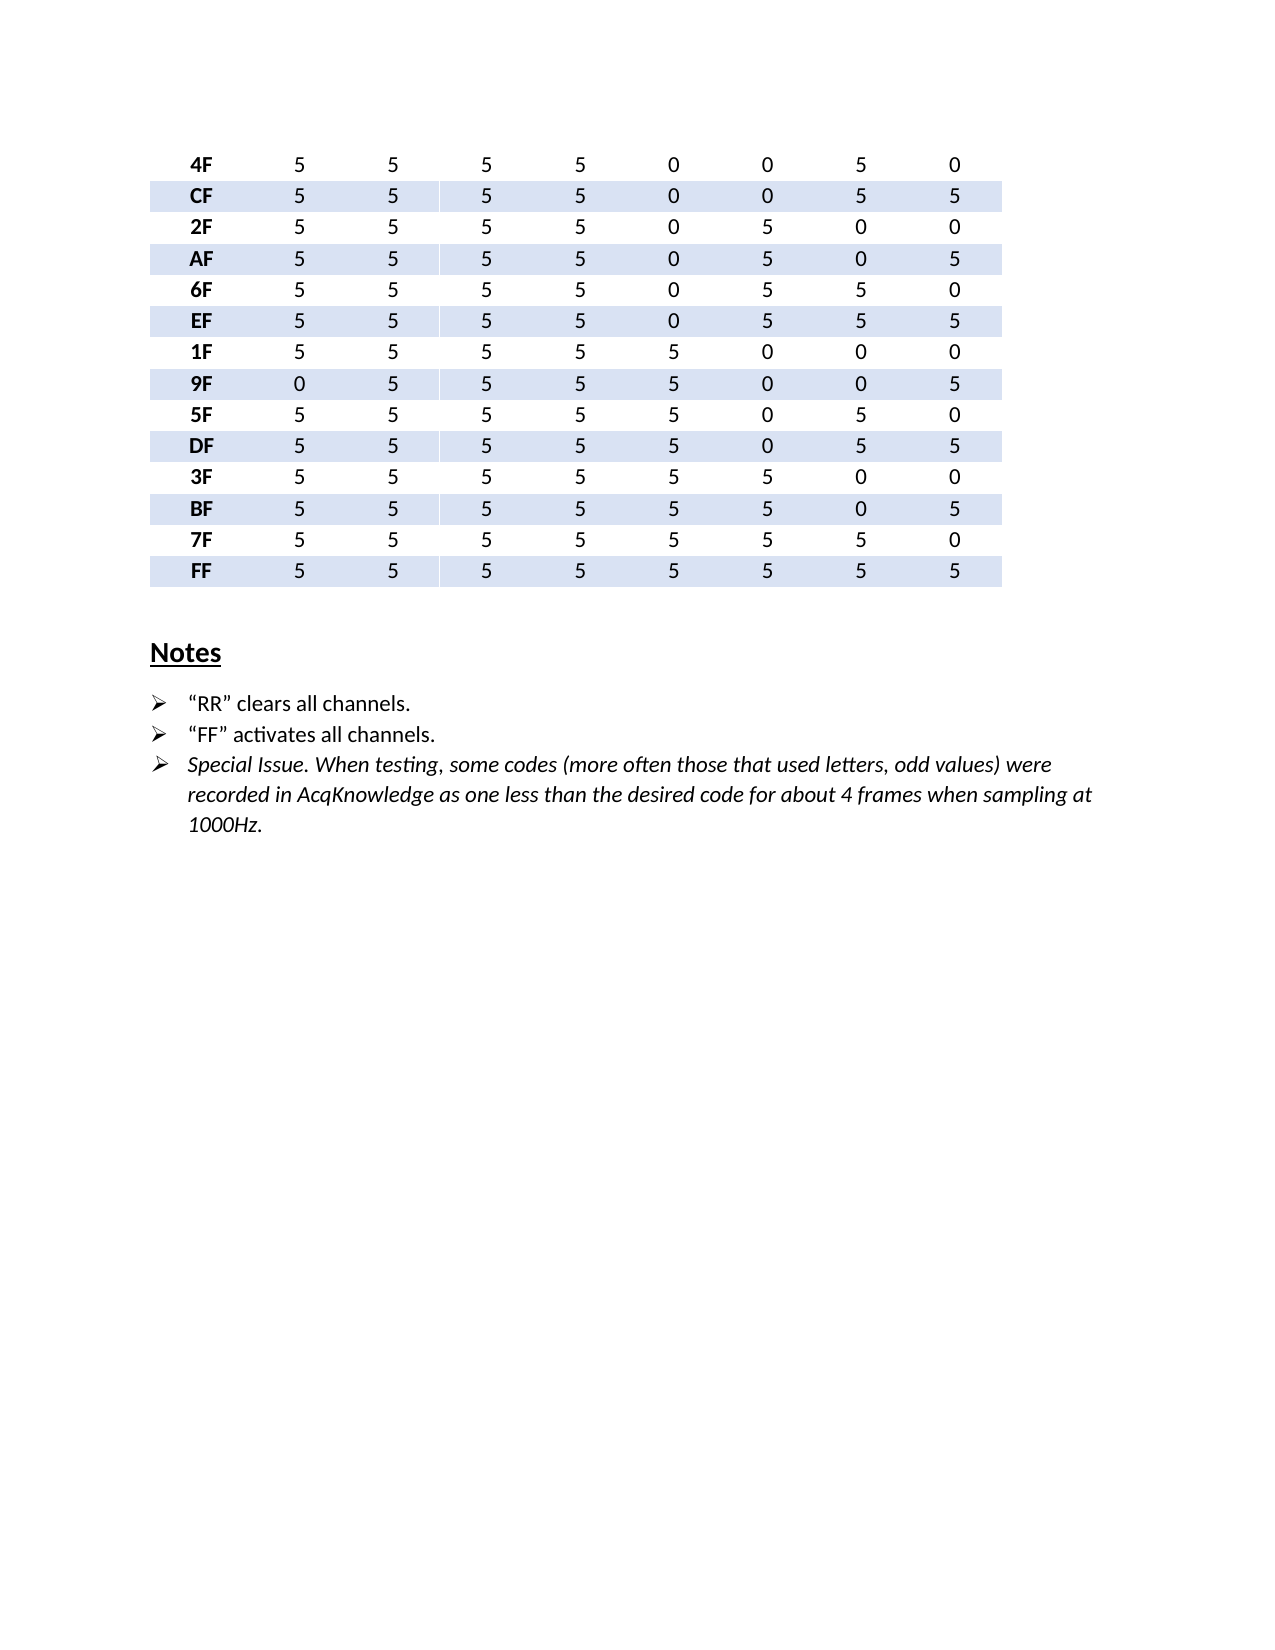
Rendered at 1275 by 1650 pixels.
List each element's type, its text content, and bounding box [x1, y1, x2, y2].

table_cell 5 [908, 494, 1002, 525]
table_cell 9F [150, 369, 253, 400]
table_cell 2F [150, 213, 253, 244]
table_cell 5 [253, 181, 346, 212]
table_cell 5 [346, 244, 439, 275]
table_cell 5 [533, 181, 627, 212]
table_cell 5 [908, 181, 1002, 212]
table_cell 5 [908, 244, 1002, 275]
table_cell 5 [814, 525, 908, 556]
table_cell 5 [253, 275, 346, 306]
table_cell 5 [440, 338, 533, 369]
table_cell 5 [627, 463, 721, 494]
table_cell 5 [346, 431, 439, 462]
table_cell 5 [533, 306, 627, 337]
table_cell 5 [721, 463, 814, 494]
table_cell 0 [627, 181, 721, 212]
table_cell 5 [440, 431, 533, 462]
table_cell FF [150, 556, 253, 587]
table_cell 0 [908, 463, 1002, 494]
table_cell 5 [440, 369, 533, 400]
table_cell 5 [253, 244, 346, 275]
table_cell 5 [814, 181, 908, 212]
table_cell 5 [627, 556, 721, 587]
table_cell 5 [814, 431, 908, 462]
table_cell 5 [346, 525, 439, 556]
table_cell 5 [627, 400, 721, 431]
table_cell 5 [814, 306, 908, 337]
table_cell 5 [814, 150, 908, 181]
table_cell EF [150, 306, 253, 337]
table_cell 0 [908, 400, 1002, 431]
table_cell 1F [150, 338, 253, 369]
table_cell 5 [908, 431, 1002, 462]
table_cell 0 [814, 463, 908, 494]
table_cell 5 [533, 338, 627, 369]
table_cell 5 [533, 556, 627, 587]
table_cell 5 [440, 275, 533, 306]
table_cell 5 [346, 338, 439, 369]
table_cell 5 [253, 494, 346, 525]
table_cell 5 [721, 213, 814, 244]
table_cell 5 [721, 275, 814, 306]
table_cell 5 [627, 369, 721, 400]
table_cell 4F [150, 150, 253, 181]
table_cell 5 [440, 556, 533, 587]
table_cell 5 [440, 150, 533, 181]
table_cell 7F [150, 525, 253, 556]
table_cell 0 [721, 338, 814, 369]
table_cell 5 [253, 431, 346, 462]
text Notes [150, 634, 1125, 670]
table_cell 5 [440, 181, 533, 212]
table_cell 5 [440, 463, 533, 494]
table_cell 0 [627, 244, 721, 275]
table_cell 5 [346, 463, 439, 494]
table_cell 5 [533, 213, 627, 244]
table_cell 5 [253, 213, 346, 244]
table_cell 5 [533, 150, 627, 181]
table_cell 0 [908, 150, 1002, 181]
table_cell 5 [253, 306, 346, 337]
table_cell 0 [814, 369, 908, 400]
table_cell 5 [346, 369, 439, 400]
table_cell 0 [721, 150, 814, 181]
list Special Issue. When testing, some codes (more often those that used letters, odd values) were recorded in AcqKnowledge as one less than the desired code for about 4 frames when sampling at 1000Hz. [150, 750, 1125, 838]
table_cell 0 [627, 213, 721, 244]
table_cell 5 [721, 556, 814, 587]
table_cell 5 [253, 556, 346, 587]
table_cell 5F [150, 400, 253, 431]
table_cell 5 [440, 494, 533, 525]
table_cell CF [150, 181, 253, 212]
table_cell 0 [908, 275, 1002, 306]
table_cell 5 [440, 306, 533, 337]
table_cell 5 [346, 150, 439, 181]
table_cell 5 [346, 306, 439, 337]
table_cell 0 [721, 369, 814, 400]
table_cell 0 [814, 244, 908, 275]
table_cell 5 [346, 400, 439, 431]
table_cell 5 [721, 244, 814, 275]
table_cell 5 [908, 556, 1002, 587]
table_cell 5 [533, 400, 627, 431]
table_cell 0 [814, 213, 908, 244]
table_cell 5 [533, 463, 627, 494]
table_cell 5 [440, 400, 533, 431]
table_cell 0 [814, 338, 908, 369]
table_cell 5 [440, 244, 533, 275]
table_cell 5 [346, 556, 439, 587]
table_cell 5 [346, 181, 439, 212]
table_cell 5 [533, 431, 627, 462]
table_cell 5 [814, 275, 908, 306]
table_cell 0 [814, 494, 908, 525]
table_cell 5 [721, 525, 814, 556]
table_cell 5 [814, 556, 908, 587]
table_cell 5 [721, 306, 814, 337]
table_cell 0 [908, 338, 1002, 369]
table_cell 5 [627, 525, 721, 556]
table_cell 5 [533, 275, 627, 306]
table_cell 5 [533, 369, 627, 400]
table_cell 0 [908, 525, 1002, 556]
table_cell DF [150, 431, 253, 462]
table_cell 5 [440, 213, 533, 244]
table_cell 5 [908, 369, 1002, 400]
table_cell 0 [627, 150, 721, 181]
table_cell 5 [253, 463, 346, 494]
list “FF” activates all channels. [150, 720, 1125, 748]
table_cell 5 [253, 400, 346, 431]
table_cell 5 [440, 525, 533, 556]
table_cell 5 [627, 431, 721, 462]
table_cell 5 [721, 494, 814, 525]
table_cell 0 [721, 400, 814, 431]
table_cell 5 [253, 525, 346, 556]
table_cell 6F [150, 275, 253, 306]
table_cell 0 [721, 181, 814, 212]
table_cell 0 [253, 369, 346, 400]
table_cell 5 [346, 494, 439, 525]
table_cell 5 [346, 275, 439, 306]
list “RR” clears all channels. [150, 689, 1125, 717]
table_cell 5 [533, 494, 627, 525]
table_cell 0 [627, 306, 721, 337]
table_cell 5 [533, 244, 627, 275]
table_cell 5 [253, 150, 346, 181]
table_cell 0 [627, 275, 721, 306]
table_cell 3F [150, 463, 253, 494]
table_cell 0 [721, 431, 814, 462]
table_cell BF [150, 494, 253, 525]
table_cell 5 [627, 338, 721, 369]
table_cell 5 [533, 525, 627, 556]
table_cell 5 [346, 213, 439, 244]
table_cell 5 [908, 306, 1002, 337]
table_cell 5 [253, 338, 346, 369]
table_cell 5 [814, 400, 908, 431]
table_cell 5 [627, 494, 721, 525]
table_cell 0 [908, 213, 1002, 244]
table_cell AF [150, 244, 253, 275]
